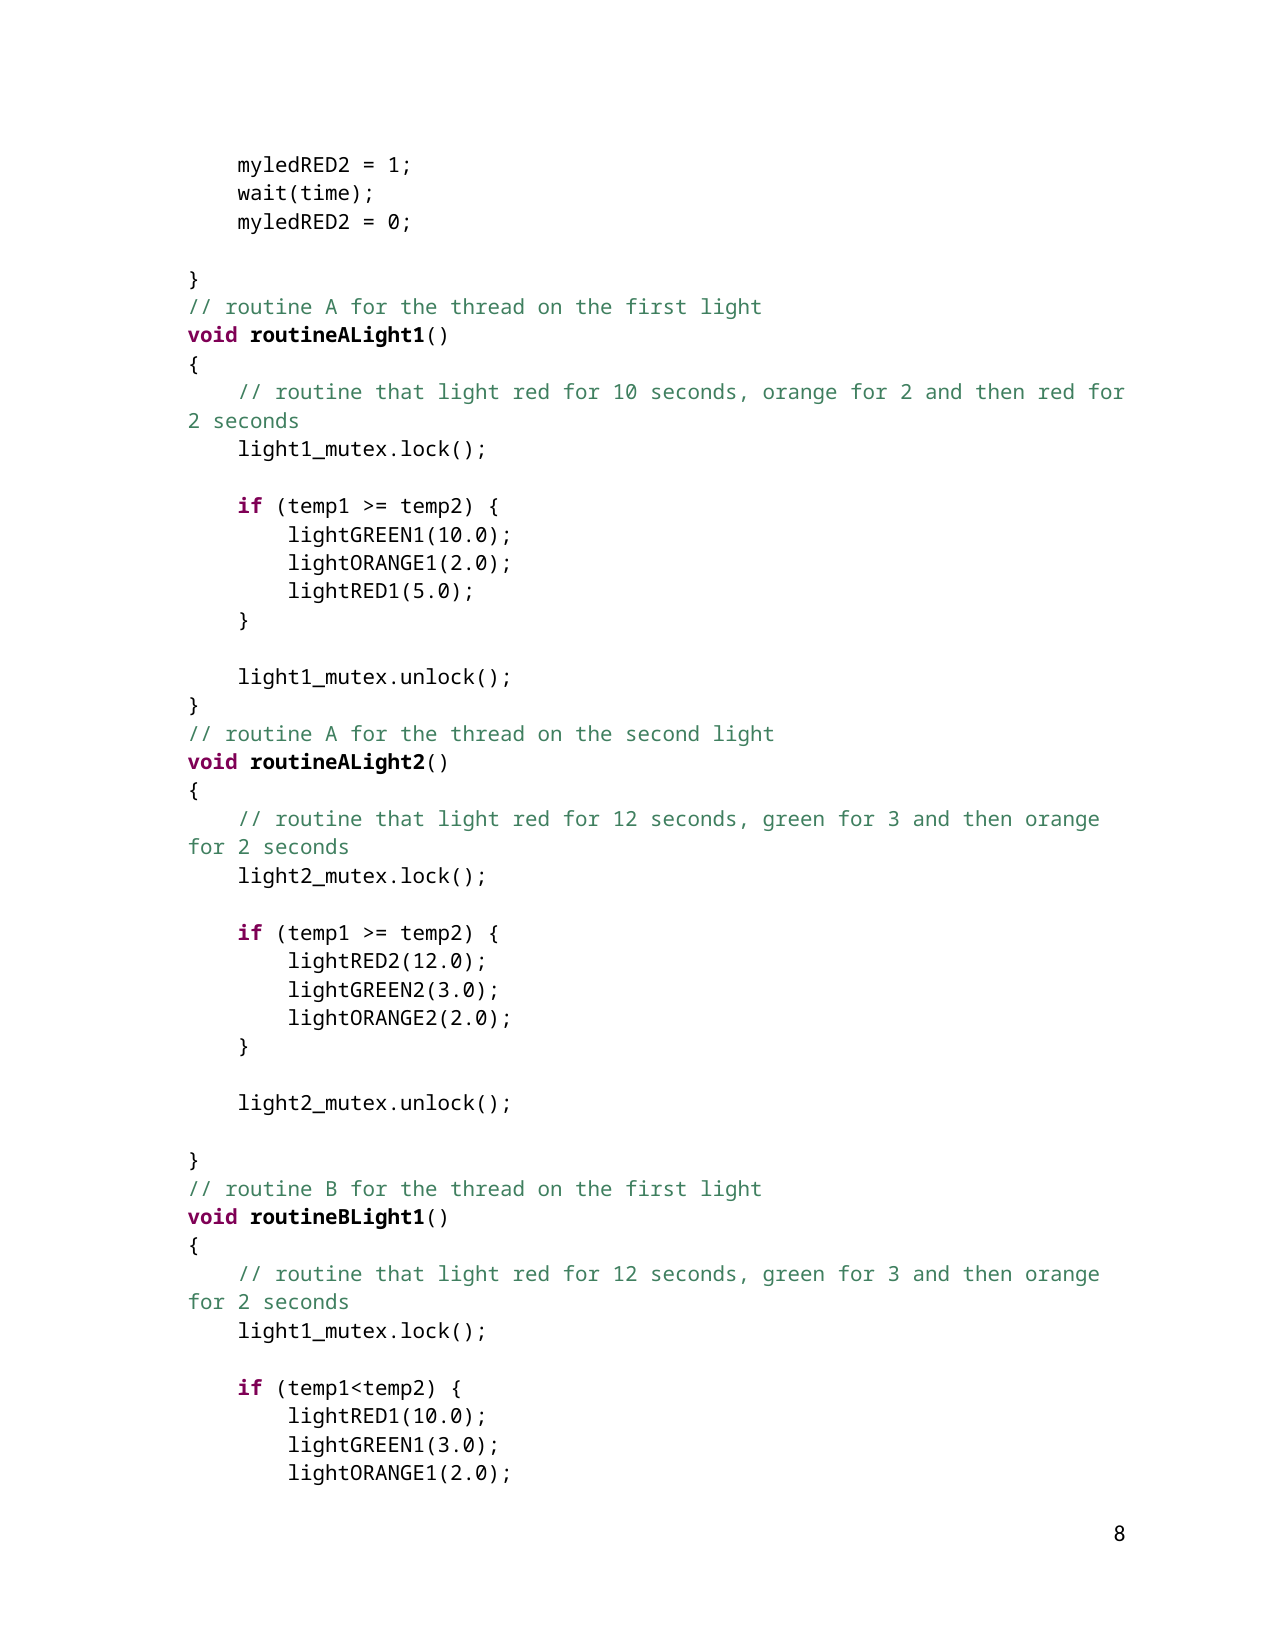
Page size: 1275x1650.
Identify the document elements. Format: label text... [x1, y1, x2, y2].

text myledRED2 = 1; [187, 150, 1125, 178]
text } [187, 605, 1125, 633]
text lightORANGE2(2.0); [187, 1003, 1125, 1032]
text void routineBLight1() [187, 1202, 1125, 1231]
text light2_mutex.lock(); [187, 861, 1125, 889]
text } [187, 1145, 1125, 1174]
text // routine B for the thread on the first light [187, 1174, 1125, 1202]
text // routine A for the thread on the first light [187, 292, 1125, 321]
text lightORANGE1(2.0); [187, 1458, 1125, 1487]
text void routineALight1() [187, 321, 1125, 349]
text { [187, 349, 1125, 377]
text light1_mutex.lock(); [187, 1316, 1125, 1344]
text lightRED1(10.0); [187, 1401, 1125, 1430]
text lightORANGE1(2.0); [187, 548, 1125, 577]
text lightGREEN1(10.0); [187, 520, 1125, 548]
text } [187, 690, 1125, 719]
text if (temp1 >= temp2) { [187, 918, 1125, 946]
text lightGREEN2(3.0); [187, 975, 1125, 1003]
text wait(time); [187, 178, 1125, 207]
text if (temp1 >= temp2) { [187, 491, 1125, 520]
text // routine that light red for 12 seconds, green for 3 and then orange for 2 seconds [187, 804, 1125, 861]
text myledRED2 = 0; [187, 207, 1125, 235]
text light1_mutex.lock(); [187, 434, 1125, 463]
text // routine A for the thread on the second light [187, 719, 1125, 747]
text light1_mutex.unlock(); [187, 662, 1125, 690]
text void routineALight2() [187, 747, 1125, 776]
text // routine that light red for 10 seconds, orange for 2 and then red for 2 seconds [187, 377, 1125, 434]
text lightRED2(12.0); [187, 946, 1125, 975]
text } [187, 264, 1125, 292]
text { [187, 776, 1125, 804]
text // routine that light red for 12 seconds, green for 3 and then orange for 2 seconds [187, 1259, 1125, 1316]
text if (temp1<temp2) { [187, 1373, 1125, 1401]
text lightGREEN1(3.0); [187, 1430, 1125, 1458]
text { [187, 1231, 1125, 1259]
text light2_mutex.unlock(); [187, 1088, 1125, 1117]
text lightRED1(5.0); [187, 577, 1125, 605]
text } [187, 1032, 1125, 1060]
